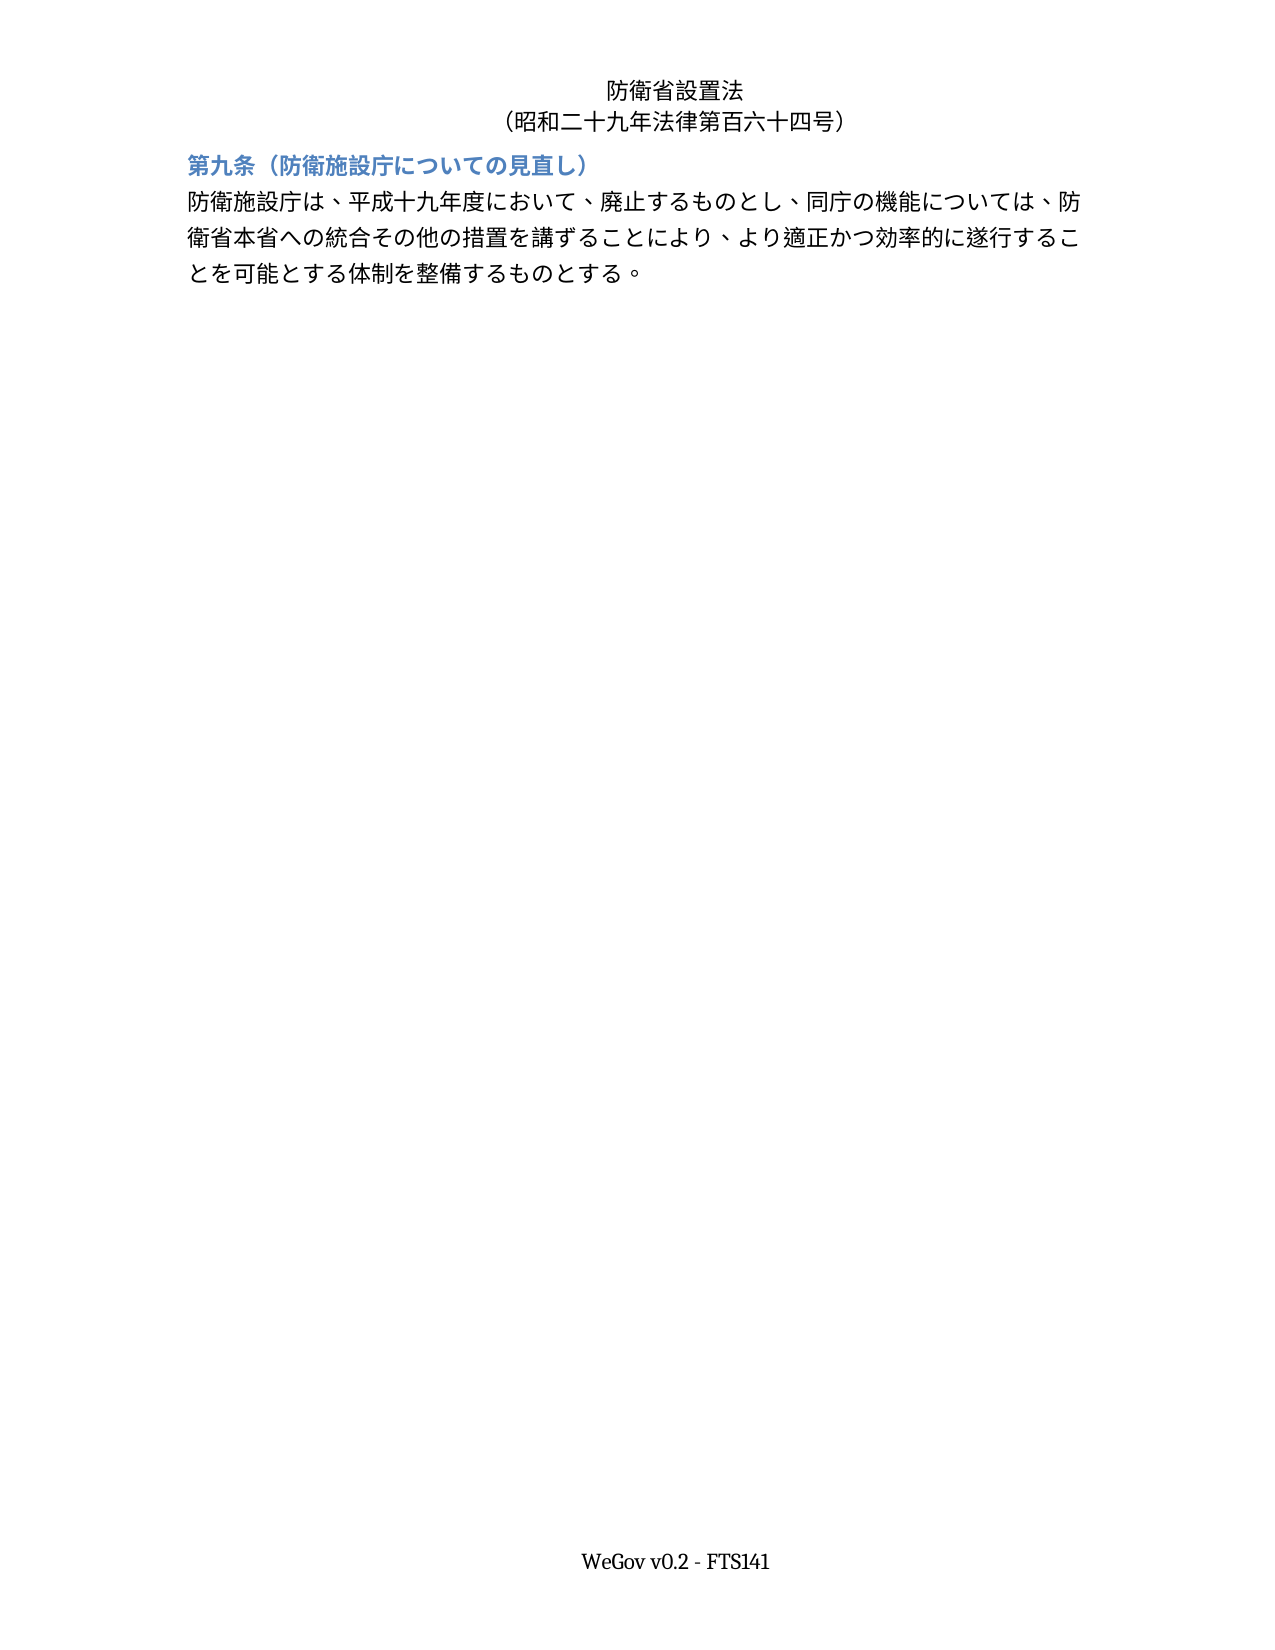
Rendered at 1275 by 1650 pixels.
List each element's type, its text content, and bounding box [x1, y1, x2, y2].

subtitle 第九条（防衛施設庁についての見直し） [187, 150, 1087, 181]
text 防衛施設庁は、平成十九年度において、廃止するものとし、同庁の機能については、防衛省本省への統合その他の措置を講ずることにより、より適正かつ効率的に遂行することを可能とする体制を整備するものとする。 [187, 186, 1087, 289]
